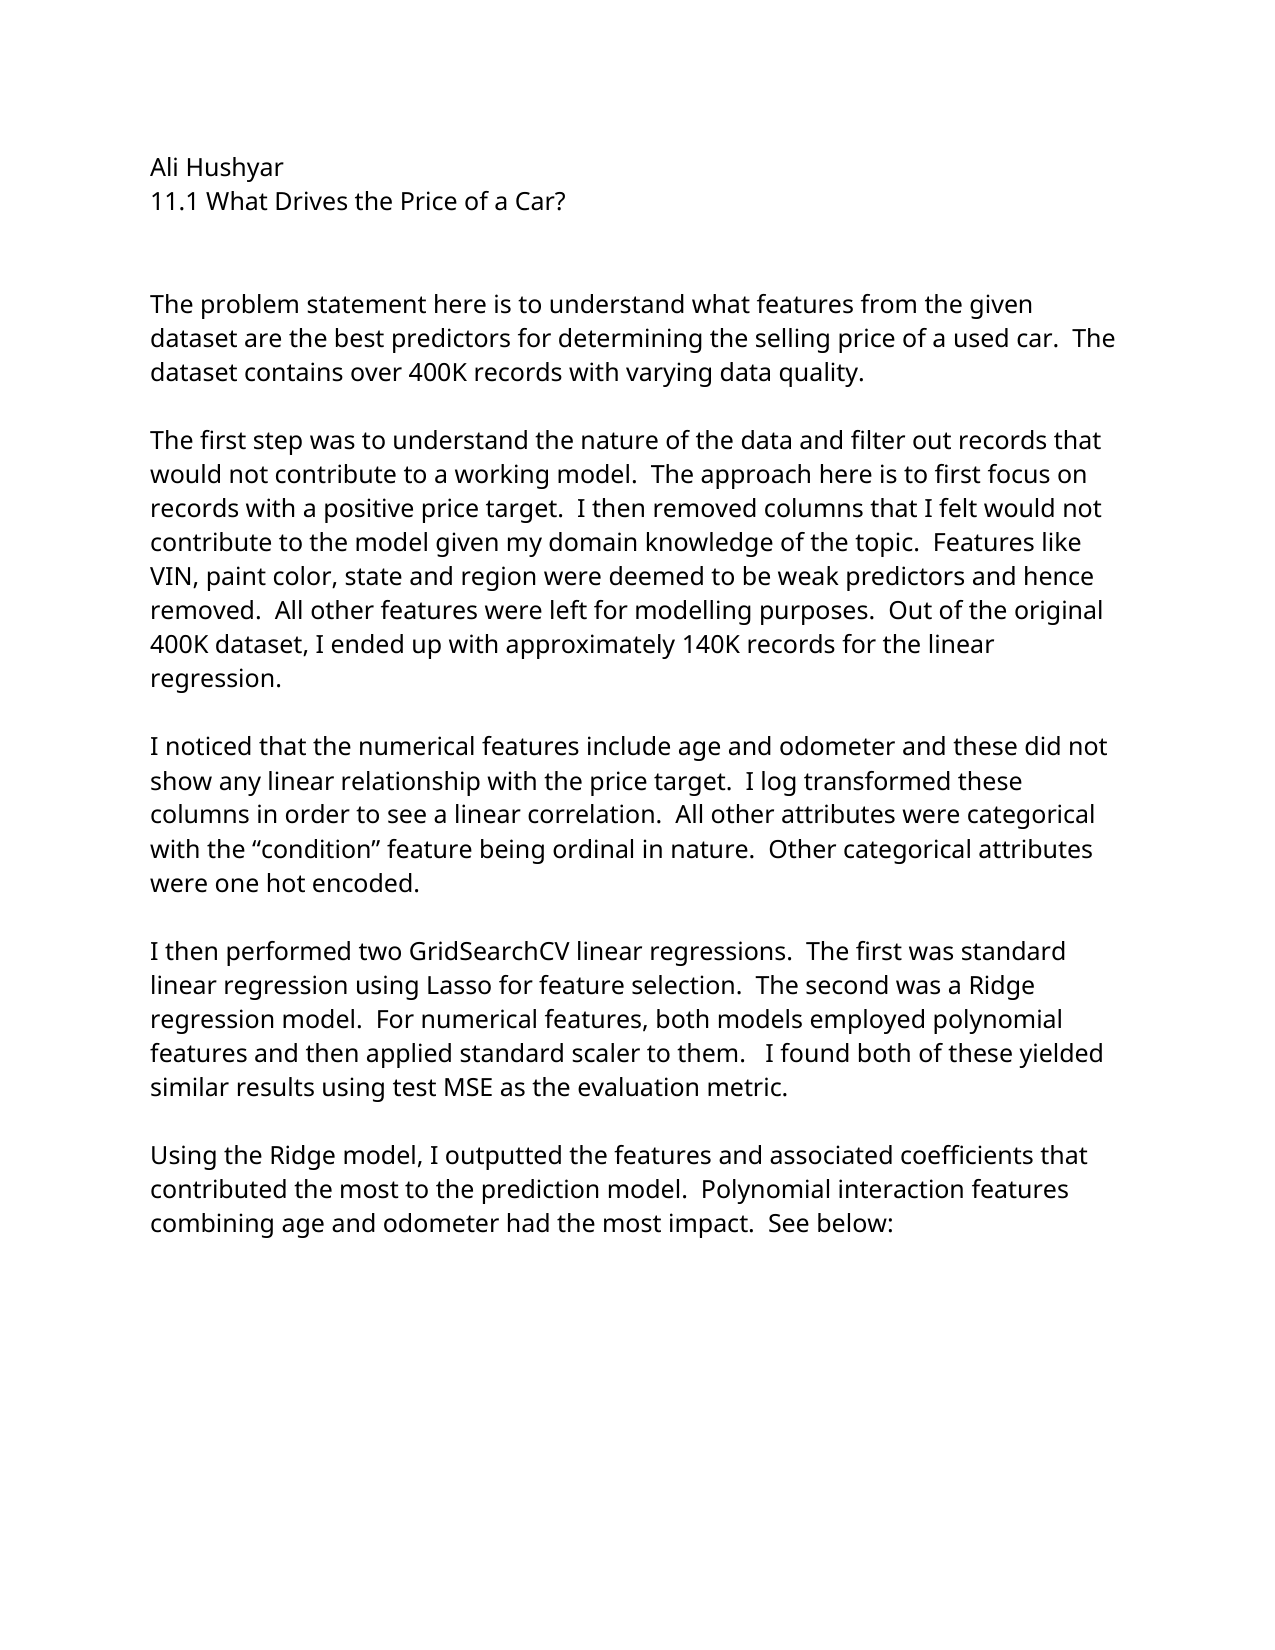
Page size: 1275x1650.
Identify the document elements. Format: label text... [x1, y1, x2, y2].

text I noticed that the numerical features include age and odometer and these did not show any linear relationship with the price target. I log transformed these columns in order to see a linear correlation. All other attributes were categorical with the “condition” feature being ordinal in nature. Other categorical attributes were one hot encoded. [150, 729, 1125, 899]
text I then performed two GridSearchCV linear regressions. The first was standard linear regression using Lasso for feature selection. The second was a Ridge regression model. For numerical features, both models employed polynomial features and then applied standard scaler to them. I found both of these yielded similar results using test MSE as the evaluation metric. [150, 933, 1125, 1104]
text Using the Ridge model, I outputted the features and associated coefficients that contributed the most to the prediction model. Polynomial interaction features combining age and odometer had the most impact. See below: [150, 1138, 1125, 1240]
text The problem statement here is to understand what features from the given dataset are the best predictors for determining the selling price of a used car. The dataset contains over 400K records with varying data quality. [150, 286, 1125, 388]
text Ali Hushyar [150, 150, 1125, 184]
text 11.1 What Drives the Price of a Car? [150, 184, 1125, 218]
text The first step was to understand the nature of the data and filter out records that would not contribute to a working model. The approach here is to first focus on records with a positive price target. I then removed columns that I felt would not contribute to the model given my domain knowledge of the topic. Features like VIN, paint color, state and region were deemed to be weak predictors and hence removed. All other features were left for modelling purposes. Out of the original 400K dataset, I ended up with approximately 140K records for the linear regression. [150, 422, 1125, 695]
